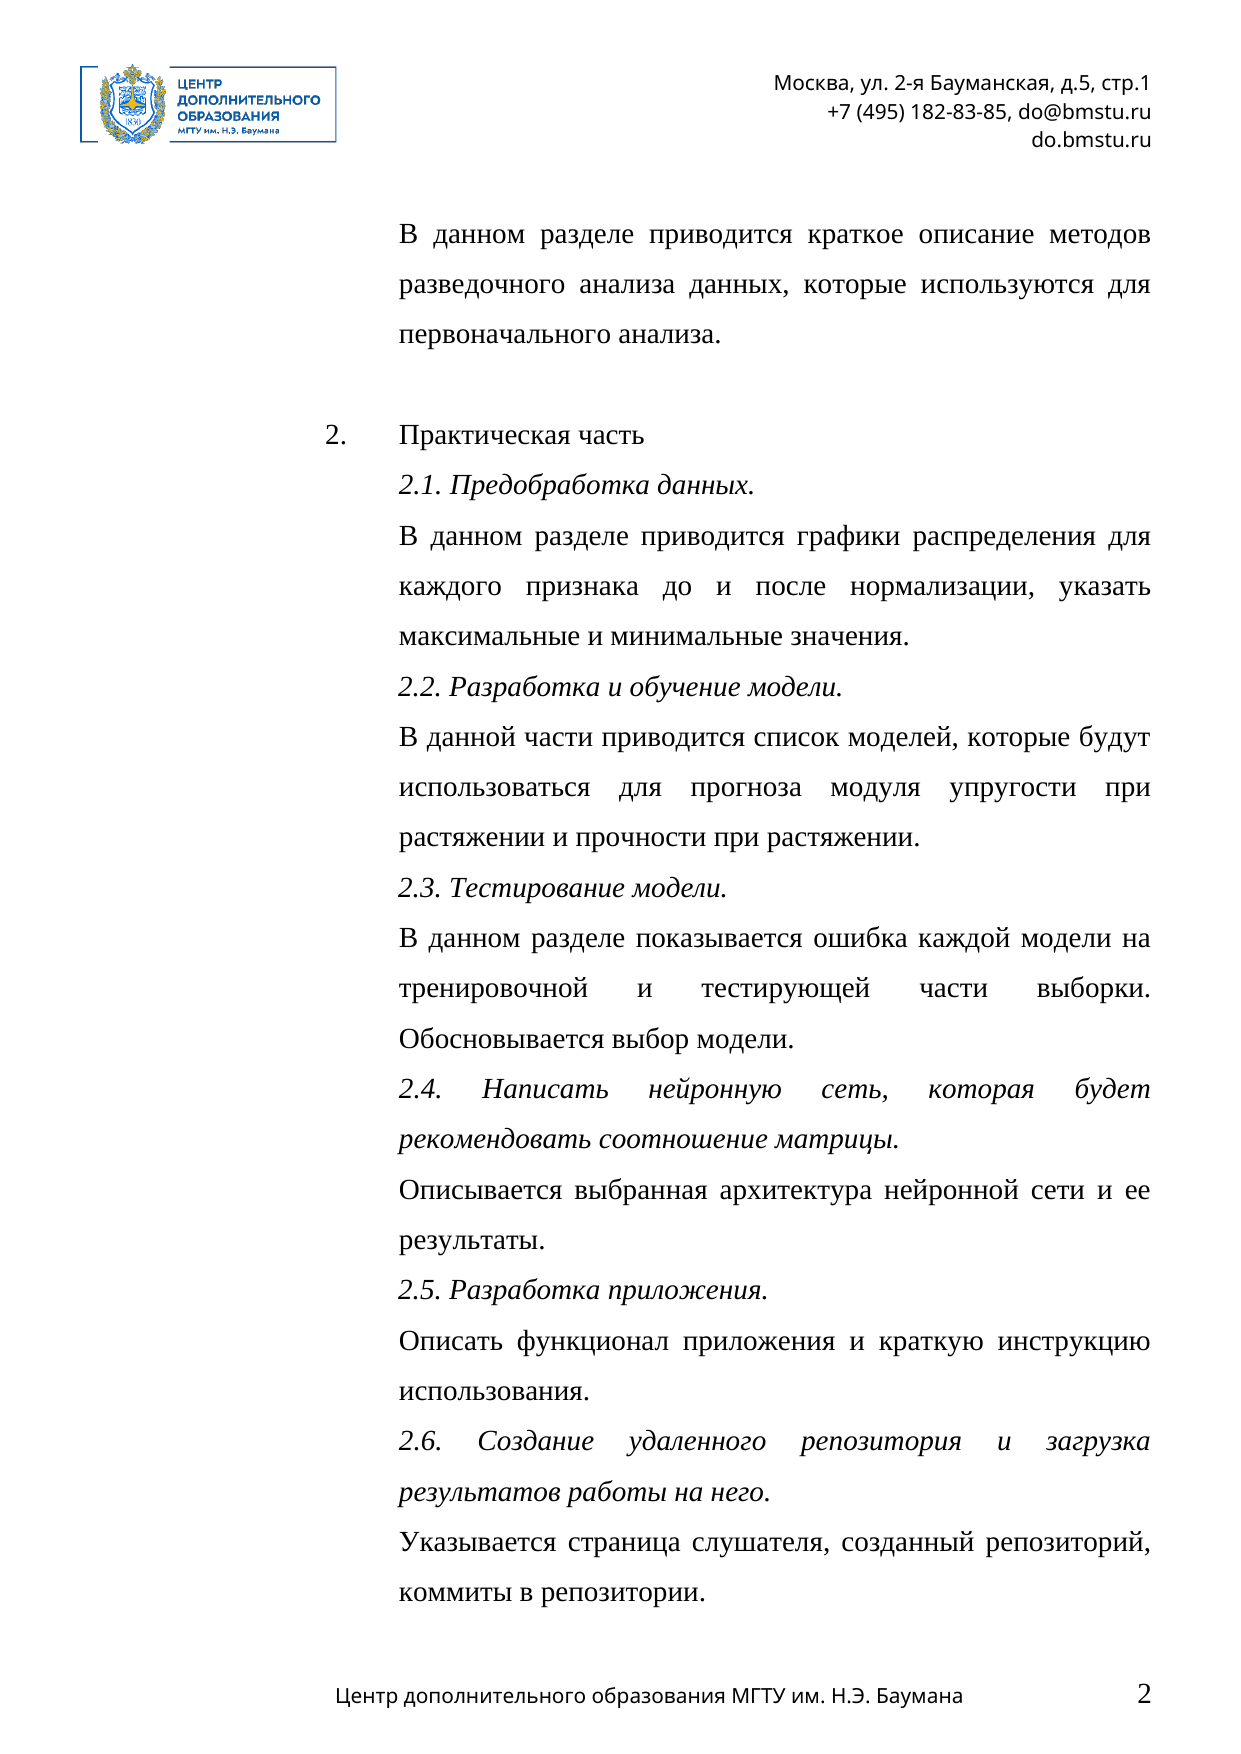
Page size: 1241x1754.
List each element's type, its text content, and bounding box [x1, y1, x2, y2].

text 2.5. Разработка приложения. [325, 1272, 1152, 1306]
text 2.4. Написать нейронную сеть, которая будет рекомендовать соотношение матрицы. [399, 1071, 1152, 1155]
text 2.1. Предобработка данных. [325, 467, 1152, 501]
text 2.6. Создание удаленного репозитория и загрузка результатов работы на него. [399, 1423, 1152, 1507]
text Описывается выбранная архитектура нейронной сети и ее результаты. [399, 1172, 1152, 1256]
text В данном разделе приводится графики распределения для каждого признака до и после нормализации, указать максимальные и минимальные значения. [399, 518, 1152, 652]
picture [80, 64, 337, 144]
text Указывается страница слушателя, созданный репозиторий, коммиты в репозитории. [399, 1524, 1152, 1608]
text 2.3. Тестирование модели. [325, 870, 1152, 903]
text В данной части приводится список моделей, которые будут использоваться для прогноза модуля упругости при растяжении и прочности при растяжении. [399, 719, 1152, 853]
text 2.2. Разработка и обучение модели. [325, 669, 1152, 702]
text В данном разделе приводится краткое описание методов разведочного анализа данных, которые используются для первоначального анализа. [399, 216, 1152, 350]
text В данном разделе показывается ошибка каждой модели на тренировочной и тестирующей части выборки. Обосновывается выбор модели. [399, 920, 1152, 1054]
text Описать функционал приложения и краткую инструкцию использования. [399, 1323, 1152, 1407]
text 2. Практическая часть [177, 417, 1152, 451]
